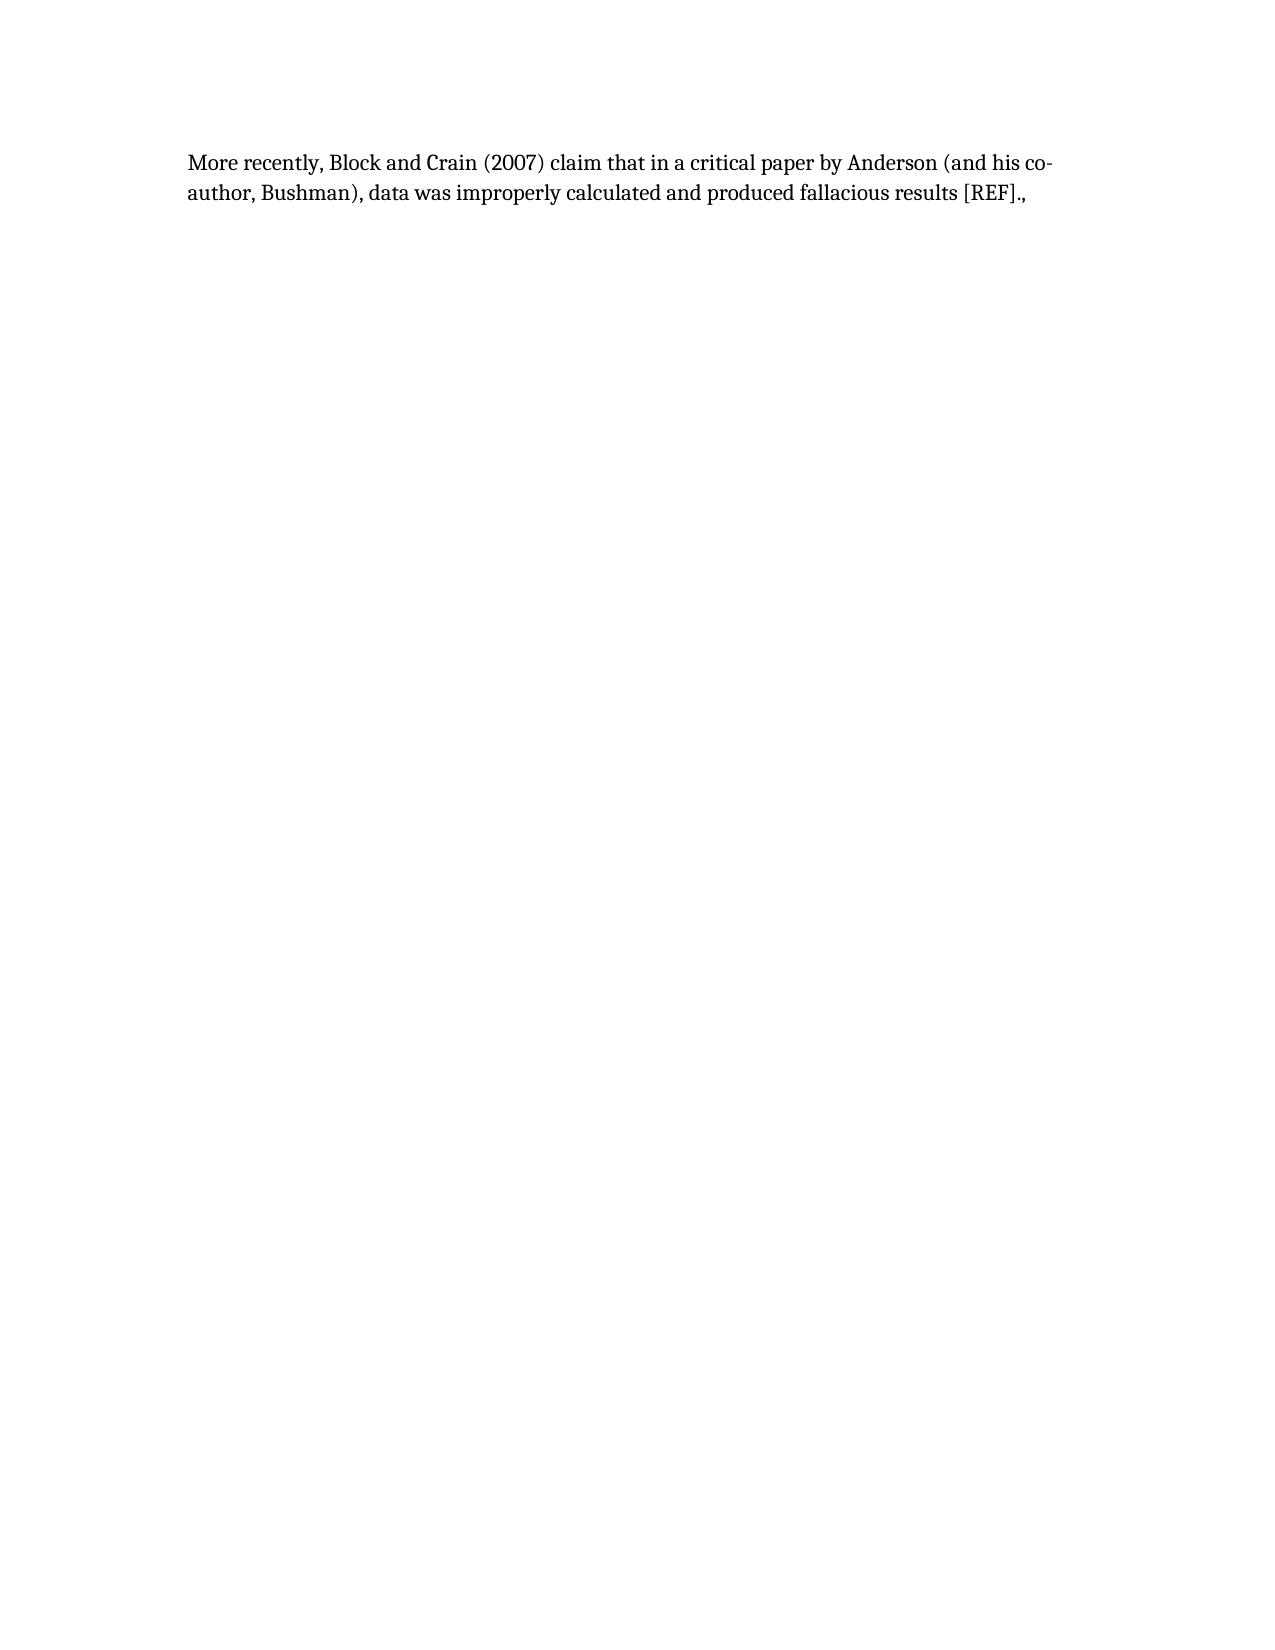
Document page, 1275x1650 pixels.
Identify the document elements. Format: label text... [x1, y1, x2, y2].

text More recently, Block and Crain (2007) claim that in a critical paper by Anderson (and his co-author, Bushman), data was improperly calculated and produced fallacious results [REF]., [187, 150, 1087, 207]
